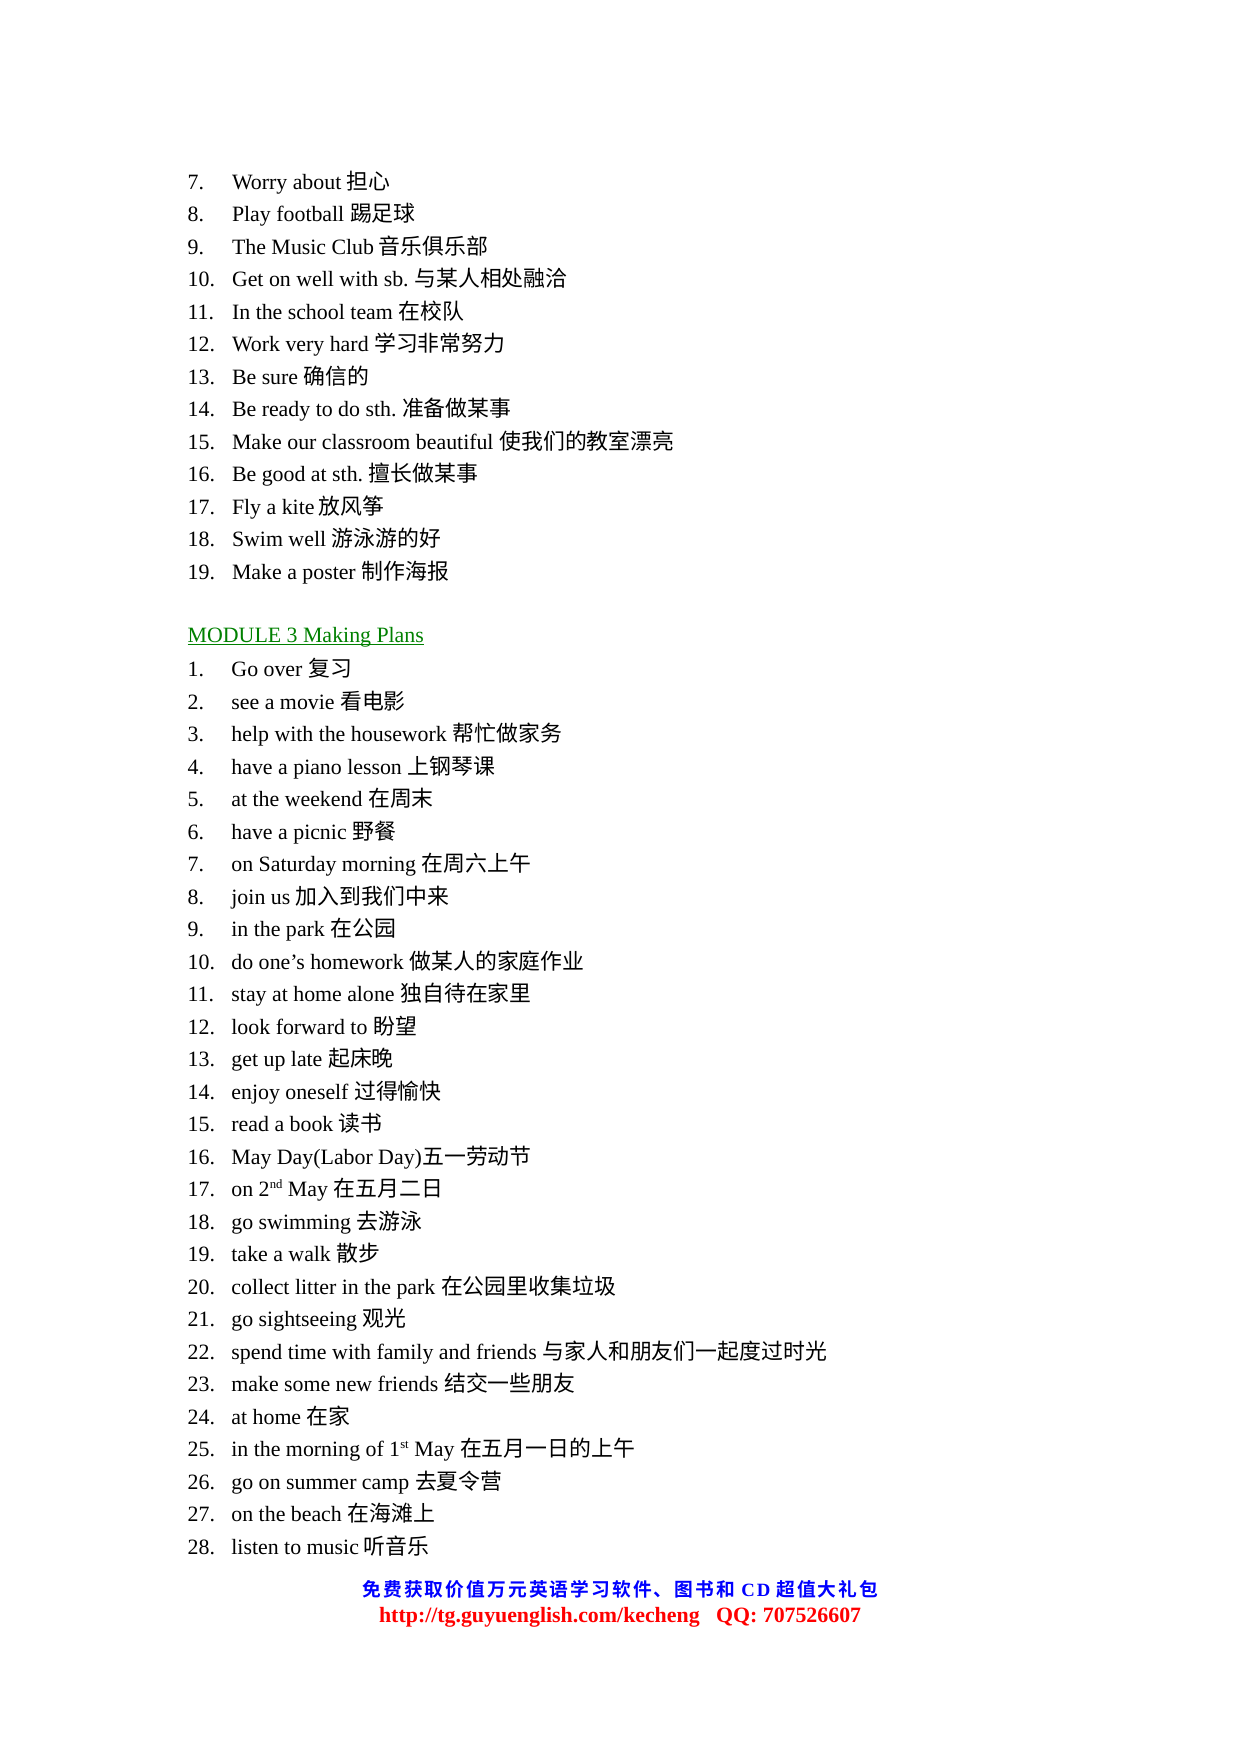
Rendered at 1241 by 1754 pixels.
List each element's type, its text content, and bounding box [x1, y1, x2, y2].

list go swimming 去游泳 [187, 1203, 1053, 1236]
list in the park 在公园 [187, 911, 1053, 943]
list Play football 踢足球 [187, 196, 1053, 228]
list Be good at sth. 擅长做某事 [187, 456, 1053, 488]
list go on summer camp 去夏令营 [187, 1463, 1053, 1496]
list Worry about 担心 [187, 163, 1053, 196]
list Swim well 游泳游的好 [187, 521, 1053, 553]
list Get on well with sb. 与某人相处融洽 [187, 261, 1053, 293]
list help with the housework 帮忙做家务 [187, 716, 1053, 748]
list at home 在家 [187, 1398, 1053, 1431]
list enjoy oneself 过得愉快 [187, 1073, 1053, 1106]
list see a movie 看电影 [187, 683, 1053, 716]
list Go over 复习 [187, 651, 1053, 683]
list on 2nd May 在五月二日 [187, 1171, 1053, 1203]
list Make our classroom beautiful 使我们的教室漂亮 [187, 423, 1053, 456]
list take a walk 散步 [187, 1236, 1053, 1268]
list The Music Club音乐俱乐部 [187, 228, 1053, 261]
list on Saturday morning 在周六上午 [187, 846, 1053, 878]
list on the beach 在海滩上 [187, 1496, 1053, 1528]
list look forward to 盼望 [187, 1008, 1053, 1041]
list have a piano lesson 上钢琴课 [187, 748, 1053, 781]
list join us 加入到我们中来 [187, 878, 1053, 911]
list read a book 读书 [187, 1106, 1053, 1138]
list Work very hard 学习非常努力 [187, 326, 1053, 358]
list listen to music听音乐 [187, 1528, 1053, 1561]
text MODULE 3 Making Plans [187, 618, 1053, 651]
list Make a poster 制作海报 [187, 553, 1053, 586]
list get up late 起床晚 [187, 1041, 1053, 1073]
list May Day(Labor Day)五一劳动节 [187, 1138, 1053, 1171]
list go sightseeing 观光 [187, 1301, 1053, 1333]
list have a picnic 野餐 [187, 813, 1053, 846]
list spend time with family and friends 与家人和朋友们一起度过时光 [187, 1333, 1053, 1366]
list collect litter in the park 在公园里收集垃圾 [187, 1268, 1053, 1301]
list do one’s homework 做某人的家庭作业 [187, 943, 1053, 976]
list Fly a kite放风筝 [187, 488, 1053, 521]
list Be ready to do sth. 准备做某事 [187, 391, 1053, 423]
list in the morning of 1st May 在五月一日的上午 [187, 1431, 1053, 1463]
list at the weekend 在周末 [187, 781, 1053, 813]
list In the school team 在校队 [187, 293, 1053, 326]
list make some new friends 结交一些朋友 [187, 1366, 1053, 1398]
list stay at home alone 独自待在家里 [187, 976, 1053, 1008]
list Be sure 确信的 [187, 358, 1053, 391]
